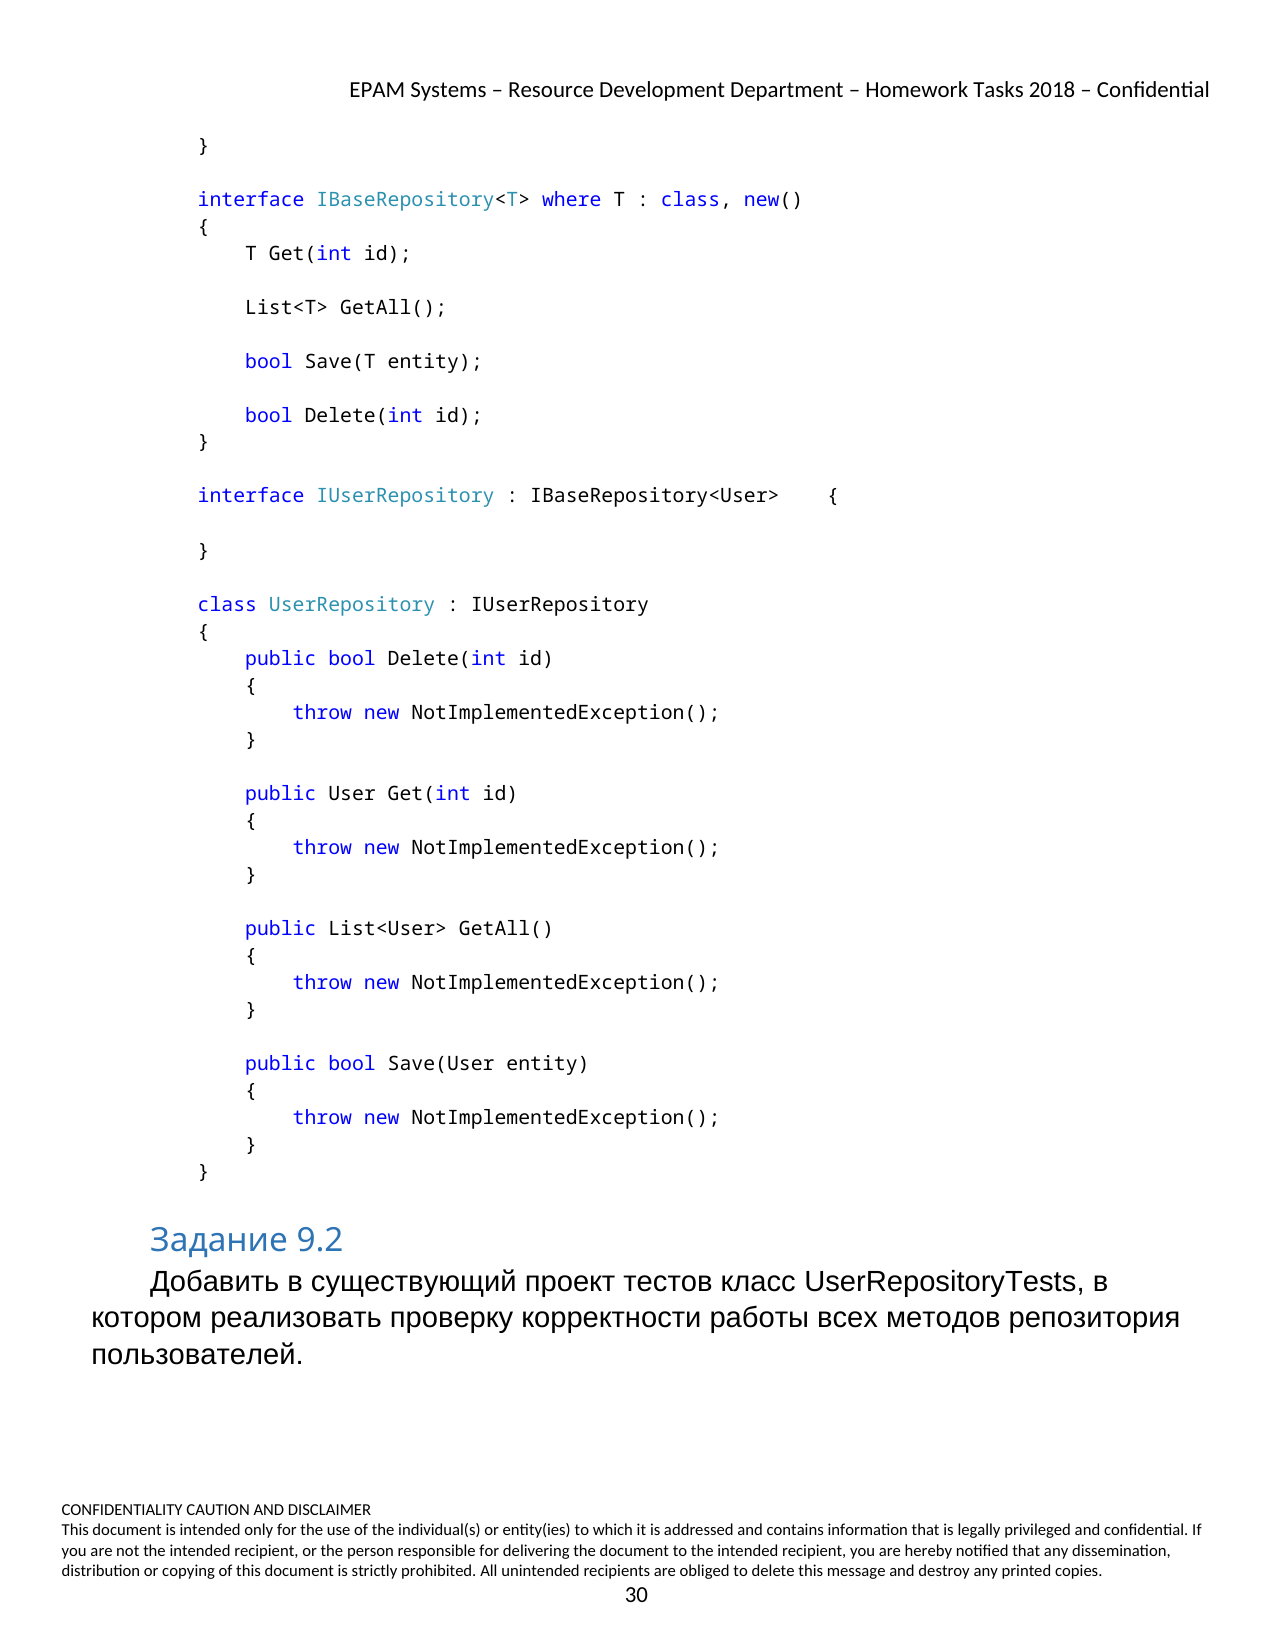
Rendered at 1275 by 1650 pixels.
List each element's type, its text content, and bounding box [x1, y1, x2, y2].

text Добавить в существующий проект тестов класс UserRepositoryTests, в котором реализовать проверку корректности работы всех методов репозитория пользователей. [91, 1264, 1211, 1370]
text } [150, 726, 1211, 753]
text { [150, 618, 1211, 645]
text { [150, 672, 1211, 699]
text throw new NotImplementedException(); [150, 833, 1211, 861]
text { [150, 941, 1211, 968]
text throw new NotImplementedException(); [150, 1103, 1211, 1130]
text class UserRepository : IUserRepository [150, 591, 1211, 618]
text public User Get(int id) [150, 779, 1211, 807]
text bool Delete(int id); [150, 401, 1211, 428]
text throw new NotImplementedException(); [150, 968, 1211, 995]
text interface IBaseRepository<T> where T : class, new() [150, 185, 1211, 212]
text public List<User> GetAll() [150, 914, 1211, 941]
text bool Save(T entity); [150, 347, 1211, 374]
text throw new NotImplementedException(); [150, 699, 1211, 726]
text } [150, 537, 1211, 564]
text { [150, 807, 1211, 833]
text public bool Delete(int id) [150, 645, 1211, 672]
text interface IUserRepository : IBaseRepository<User> { [150, 482, 1211, 509]
text } [150, 1130, 1211, 1157]
subtitle Задание 9.2 [150, 1215, 1211, 1261]
text } [150, 428, 1211, 455]
text } [150, 995, 1211, 1022]
text { [150, 212, 1211, 239]
text T Get(int id); [150, 239, 1211, 266]
text public bool Save(User entity) [150, 1049, 1211, 1076]
text { [150, 1076, 1211, 1103]
text List<T> GetAll(); [150, 293, 1211, 320]
text } [150, 861, 1211, 887]
text } [150, 131, 1211, 158]
text } [150, 1157, 1211, 1184]
